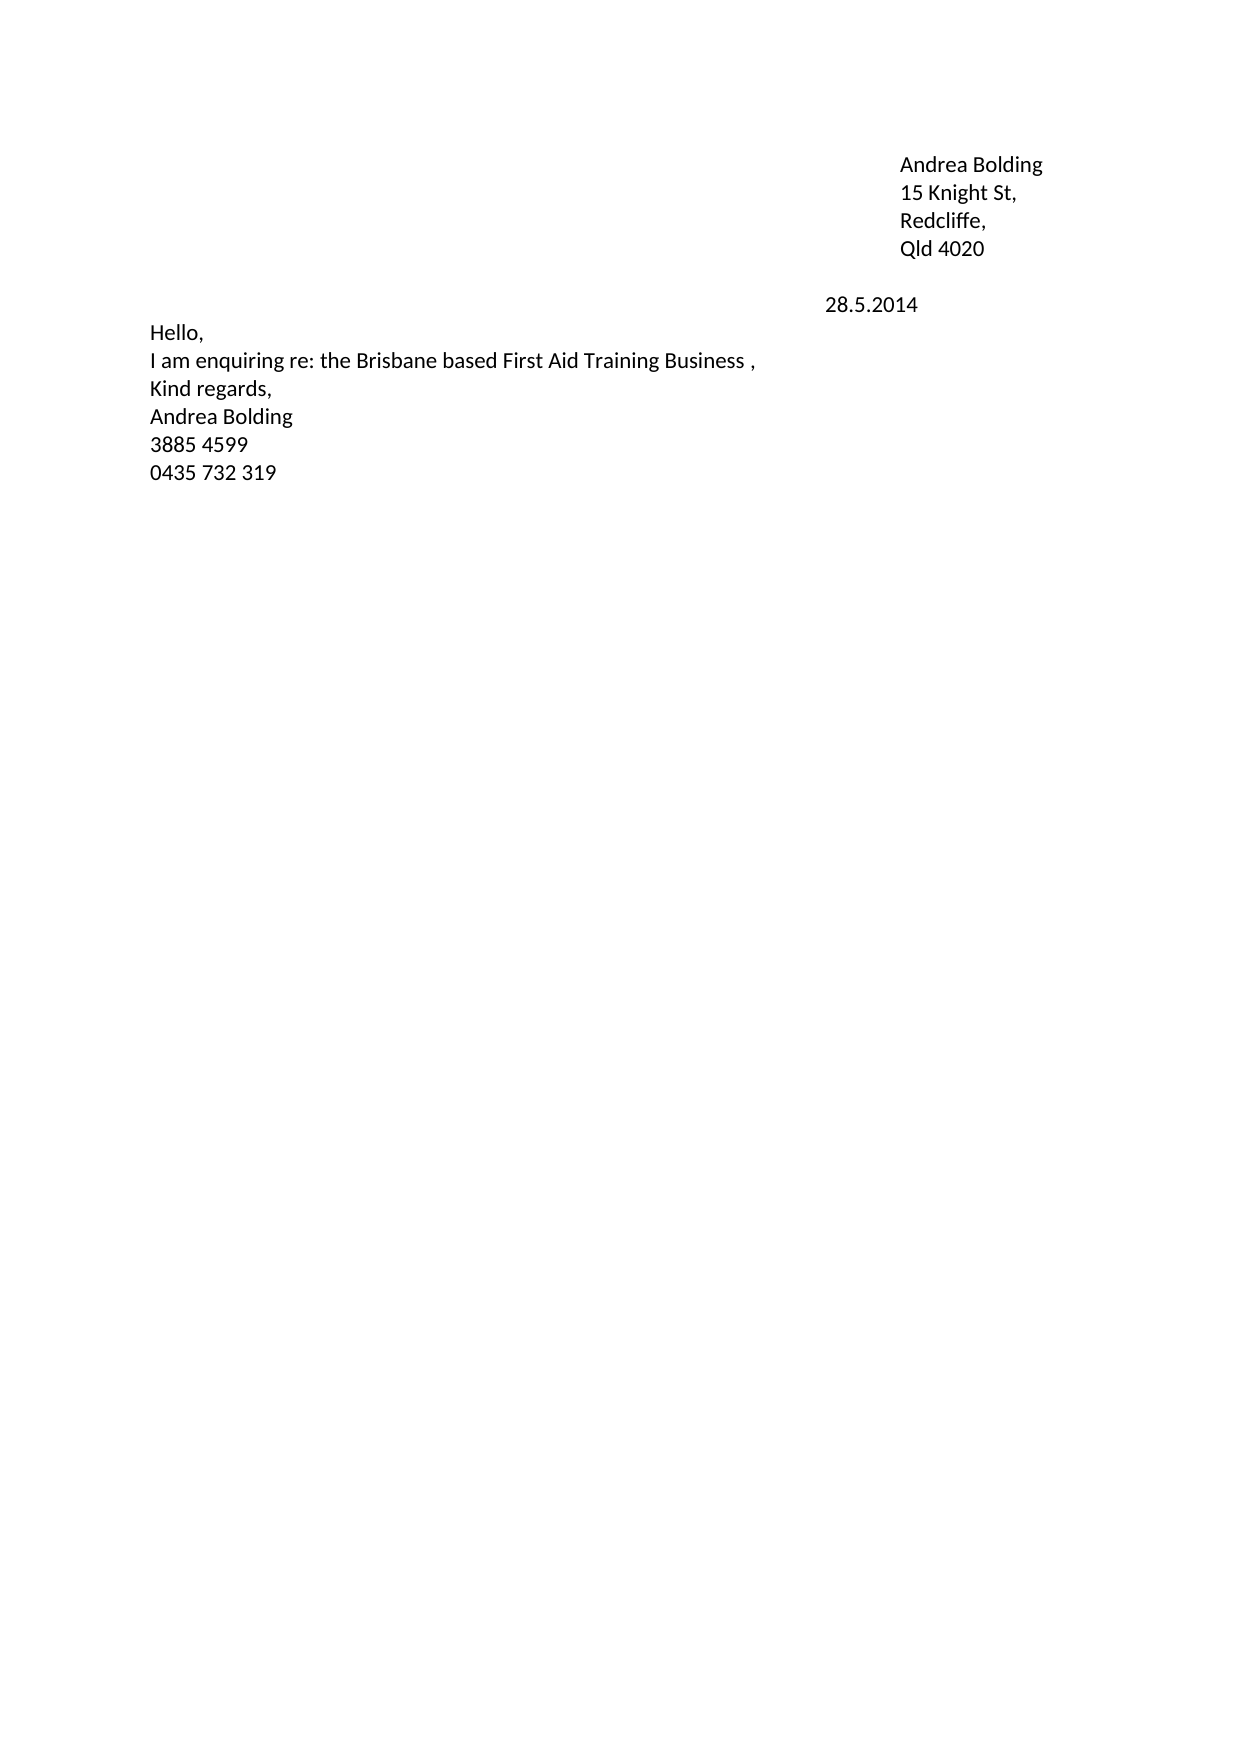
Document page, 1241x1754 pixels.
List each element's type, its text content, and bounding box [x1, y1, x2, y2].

text Hello, [150, 318, 1090, 346]
text Andrea Bolding [150, 402, 1090, 430]
text 3885 4599 [150, 430, 1090, 458]
text I am enquiring re: the Brisbane based First Aid Training Business , [150, 346, 1090, 374]
text Kind regards, [150, 374, 1090, 402]
text 15 Knight St, [150, 178, 1090, 206]
text Qld 4020 [825, 234, 1090, 262]
text Redcliffe, [825, 206, 1090, 234]
text 0435 732 319 [150, 458, 1090, 486]
text Andrea Bolding [150, 150, 1090, 178]
text 28.5.2014 [825, 262, 1090, 318]
